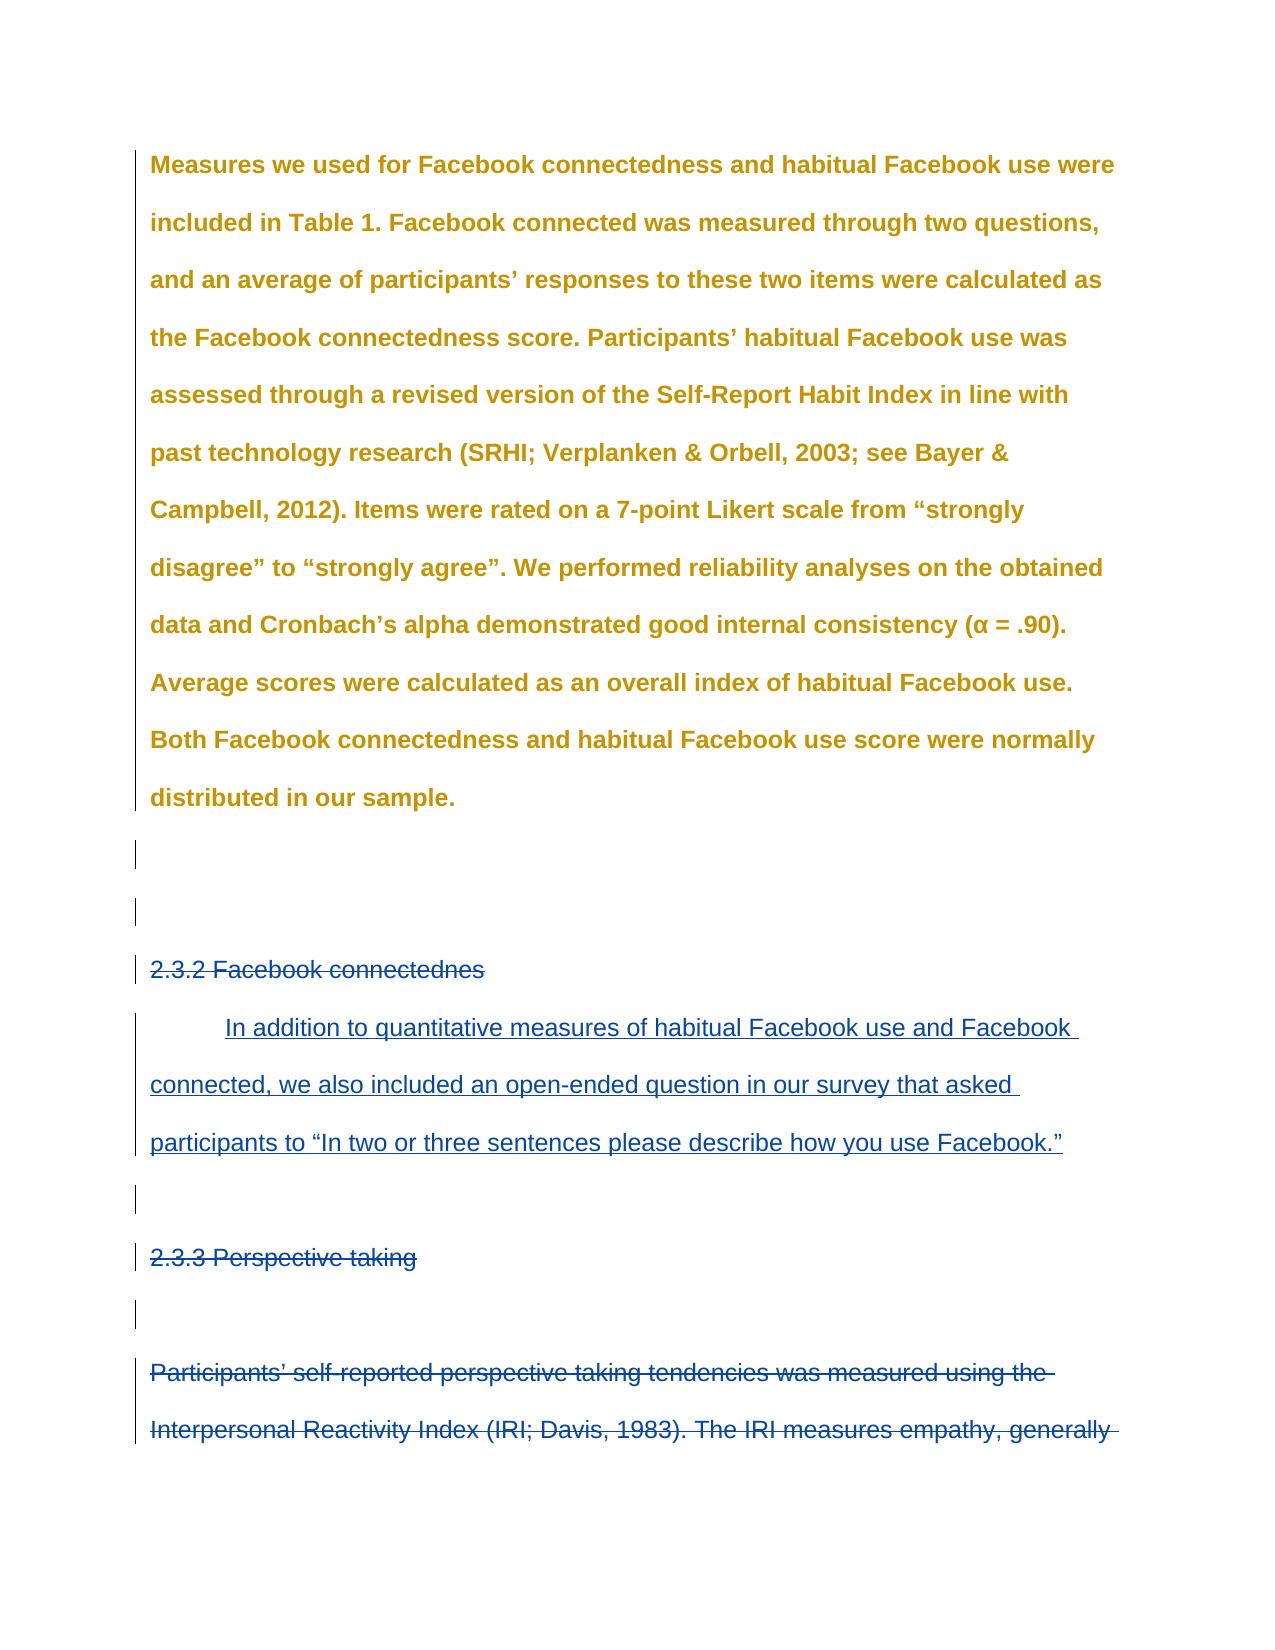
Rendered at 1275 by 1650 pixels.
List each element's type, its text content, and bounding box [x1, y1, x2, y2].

text Measures we used for Facebook connectedness and habitual Facebook use were included in Table 1. Facebook connected was measured through two questions, and an average of participants’ responses to these two items were calculated as the Facebook connectedness score. Participants’ habitual Facebook use was assessed through a revised version of the Self-Report Habit Index in line with past technology research (SRHI; Verplanken & Orbell, 2003; see Bayer & Campbell, 2012). Items were rated on a 7-point Likert scale from “strongly disagree” to “strongly agree”. We performed reliability analyses on the obtained data and Cronbach’s alpha demonstrated good internal consistency (α = .90). Average scores were calculated as an overall index of habitual Facebook use. Both Facebook connectedness and habitual Facebook use score were normally distributed in our sample. [150, 150, 1125, 811]
